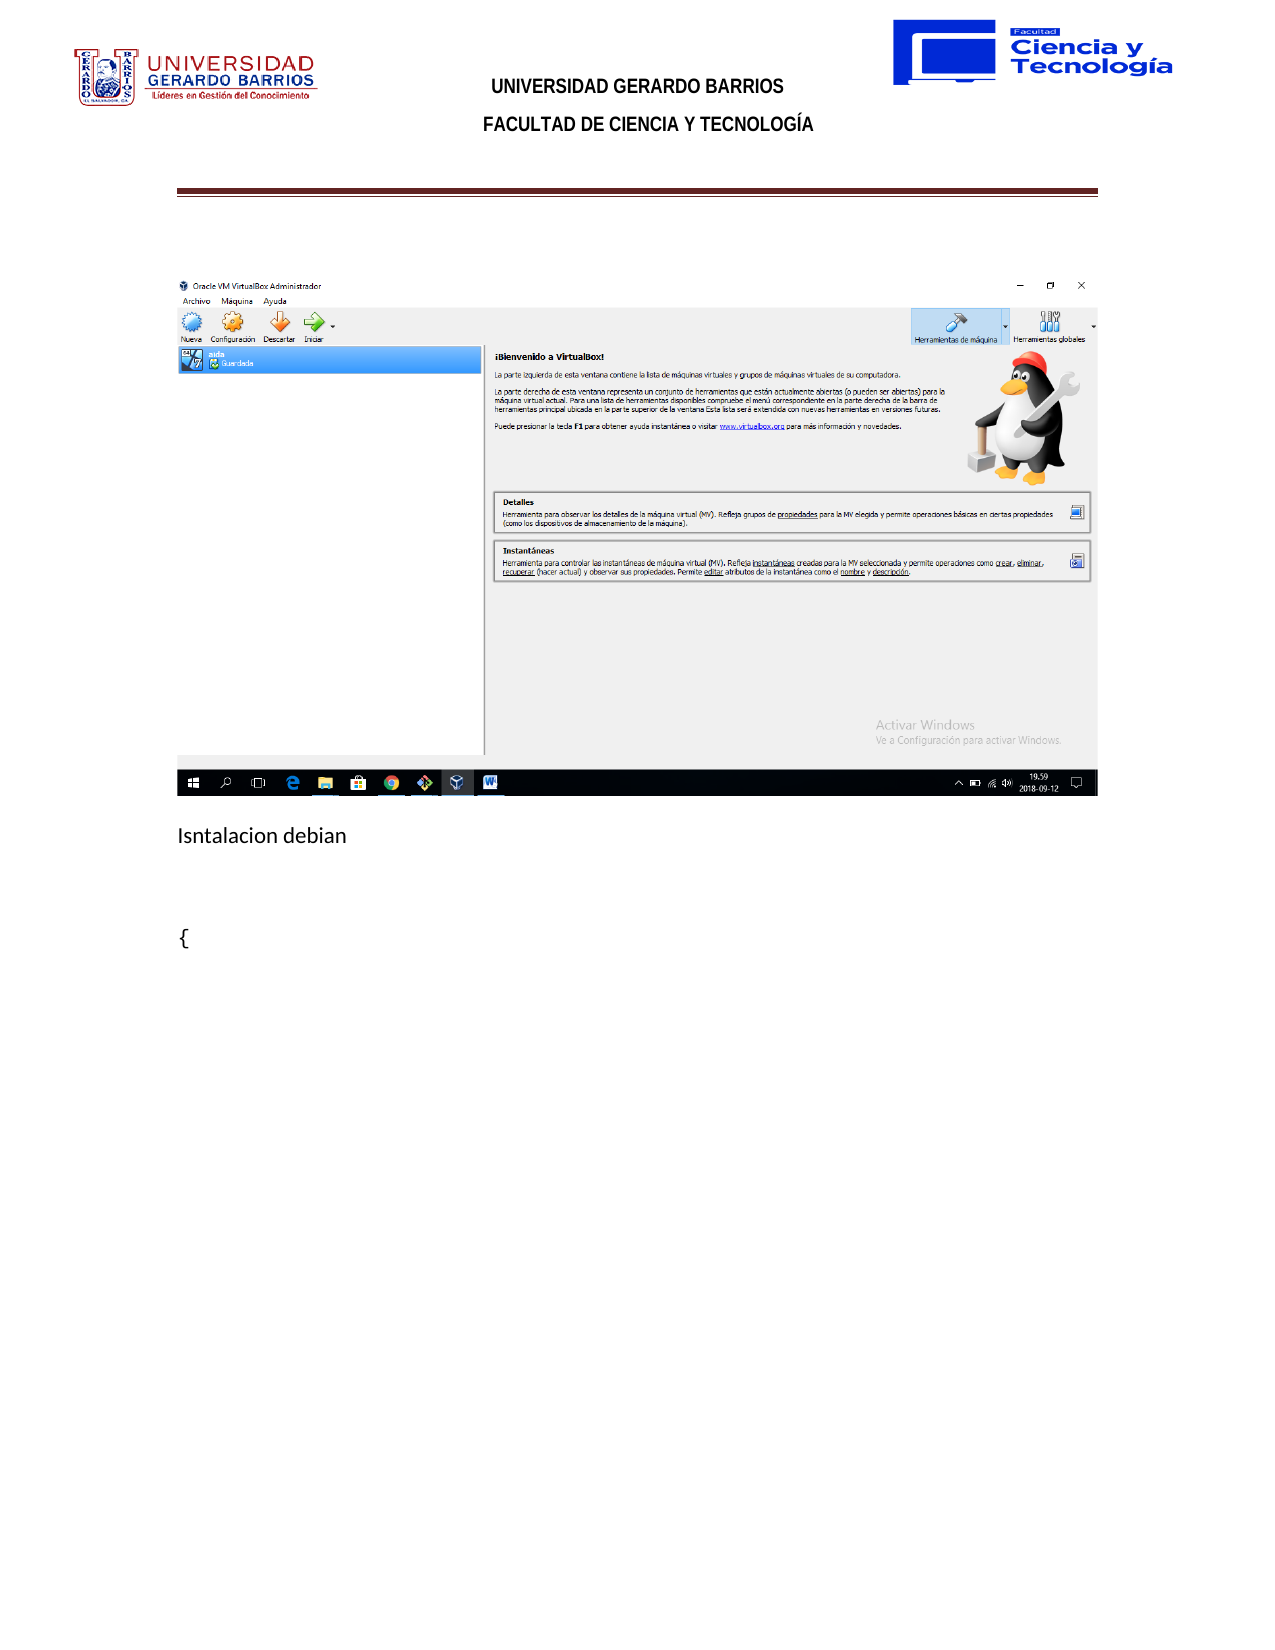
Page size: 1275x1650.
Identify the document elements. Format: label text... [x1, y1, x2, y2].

picture [889, 16, 1176, 88]
text Isntalacion debian [177, 821, 1098, 849]
text { [177, 927, 1098, 951]
picture [69, 45, 324, 109]
picture [177, 278, 1098, 796]
